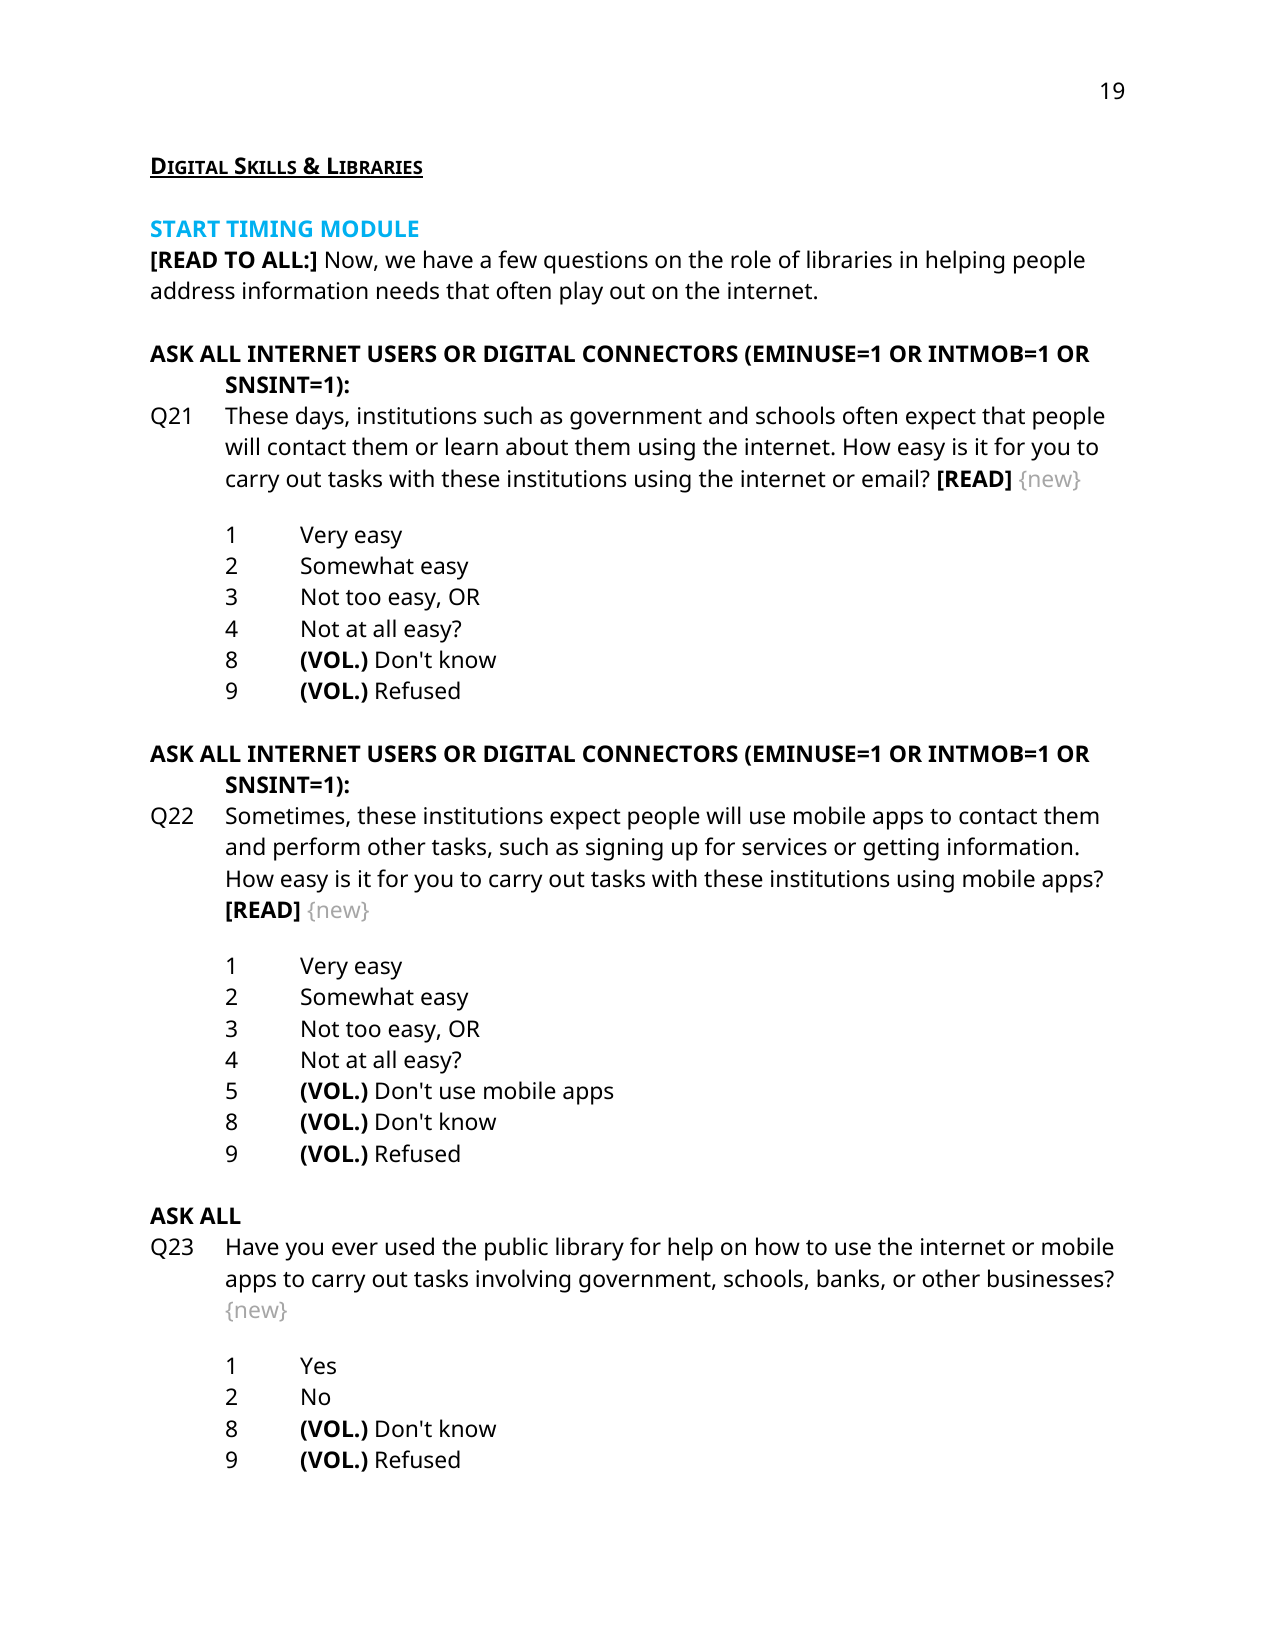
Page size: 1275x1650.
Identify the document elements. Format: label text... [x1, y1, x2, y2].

text 9 (VOL.) Refused [225, 1444, 1125, 1475]
text 3 Not too easy, OR [225, 581, 1125, 612]
text 1 Very easy [225, 519, 1125, 550]
text 3 Not too easy, OR [225, 1012, 1125, 1044]
text ASK ALL INTERNET USERS OR DIGITAL CONNECTORS (EMINUSE=1 OR INTMOB=1 OR SNSINT=1): [150, 737, 1125, 800]
text 1 Very easy [225, 950, 1125, 981]
text ASK ALL INTERNET USERS OR DIGITAL CONNECTORS (EMINUSE=1 OR INTMOB=1 OR SNSINT=1): [150, 337, 1125, 400]
text 2 Somewhat easy [225, 550, 1125, 581]
text 2 Somewhat easy [225, 981, 1125, 1012]
text Q21 These days, institutions such as government and schools often expect that people will contact them or learn about them using the internet. How easy is it for you to carry out tasks with these institutions using the internet or email? [READ] {new} [150, 400, 1125, 494]
text Digital Skills & Libraries [150, 150, 1125, 181]
text 8 (VOL.) Don't know [225, 1106, 1125, 1137]
text 4 Not at all easy? [225, 1044, 1125, 1075]
text 4 Not at all easy? [225, 612, 1125, 644]
text [READ TO ALL:] Now, we have a few questions on the role of libraries in helping people address information needs that often play out on the internet. [150, 244, 1125, 306]
text 9 (VOL.) Refused [225, 1137, 1125, 1169]
text Q22 Sometimes, these institutions expect people will use mobile apps to contact them and perform other tasks, such as signing up for services or getting information. How easy is it for you to carry out tasks with these institutions using mobile apps? [READ] {new} [150, 800, 1125, 925]
text 8 (VOL.) Don't know [225, 644, 1125, 675]
text 2 No [225, 1381, 1125, 1412]
text ASK ALL [150, 1200, 1125, 1231]
text 1 Yes [225, 1350, 1125, 1381]
text 5 (VOL.) Don't use mobile apps [225, 1075, 1125, 1106]
text 8 (VOL.) Don't know [225, 1412, 1125, 1444]
text START TIMING MODULE [150, 212, 1125, 244]
text 9 (VOL.) Refused [225, 675, 1125, 706]
text Q23 Have you ever used the public library for help on how to use the internet or mobile apps to carry out tasks involving government, schools, banks, or other businesses? {new} [150, 1231, 1125, 1325]
